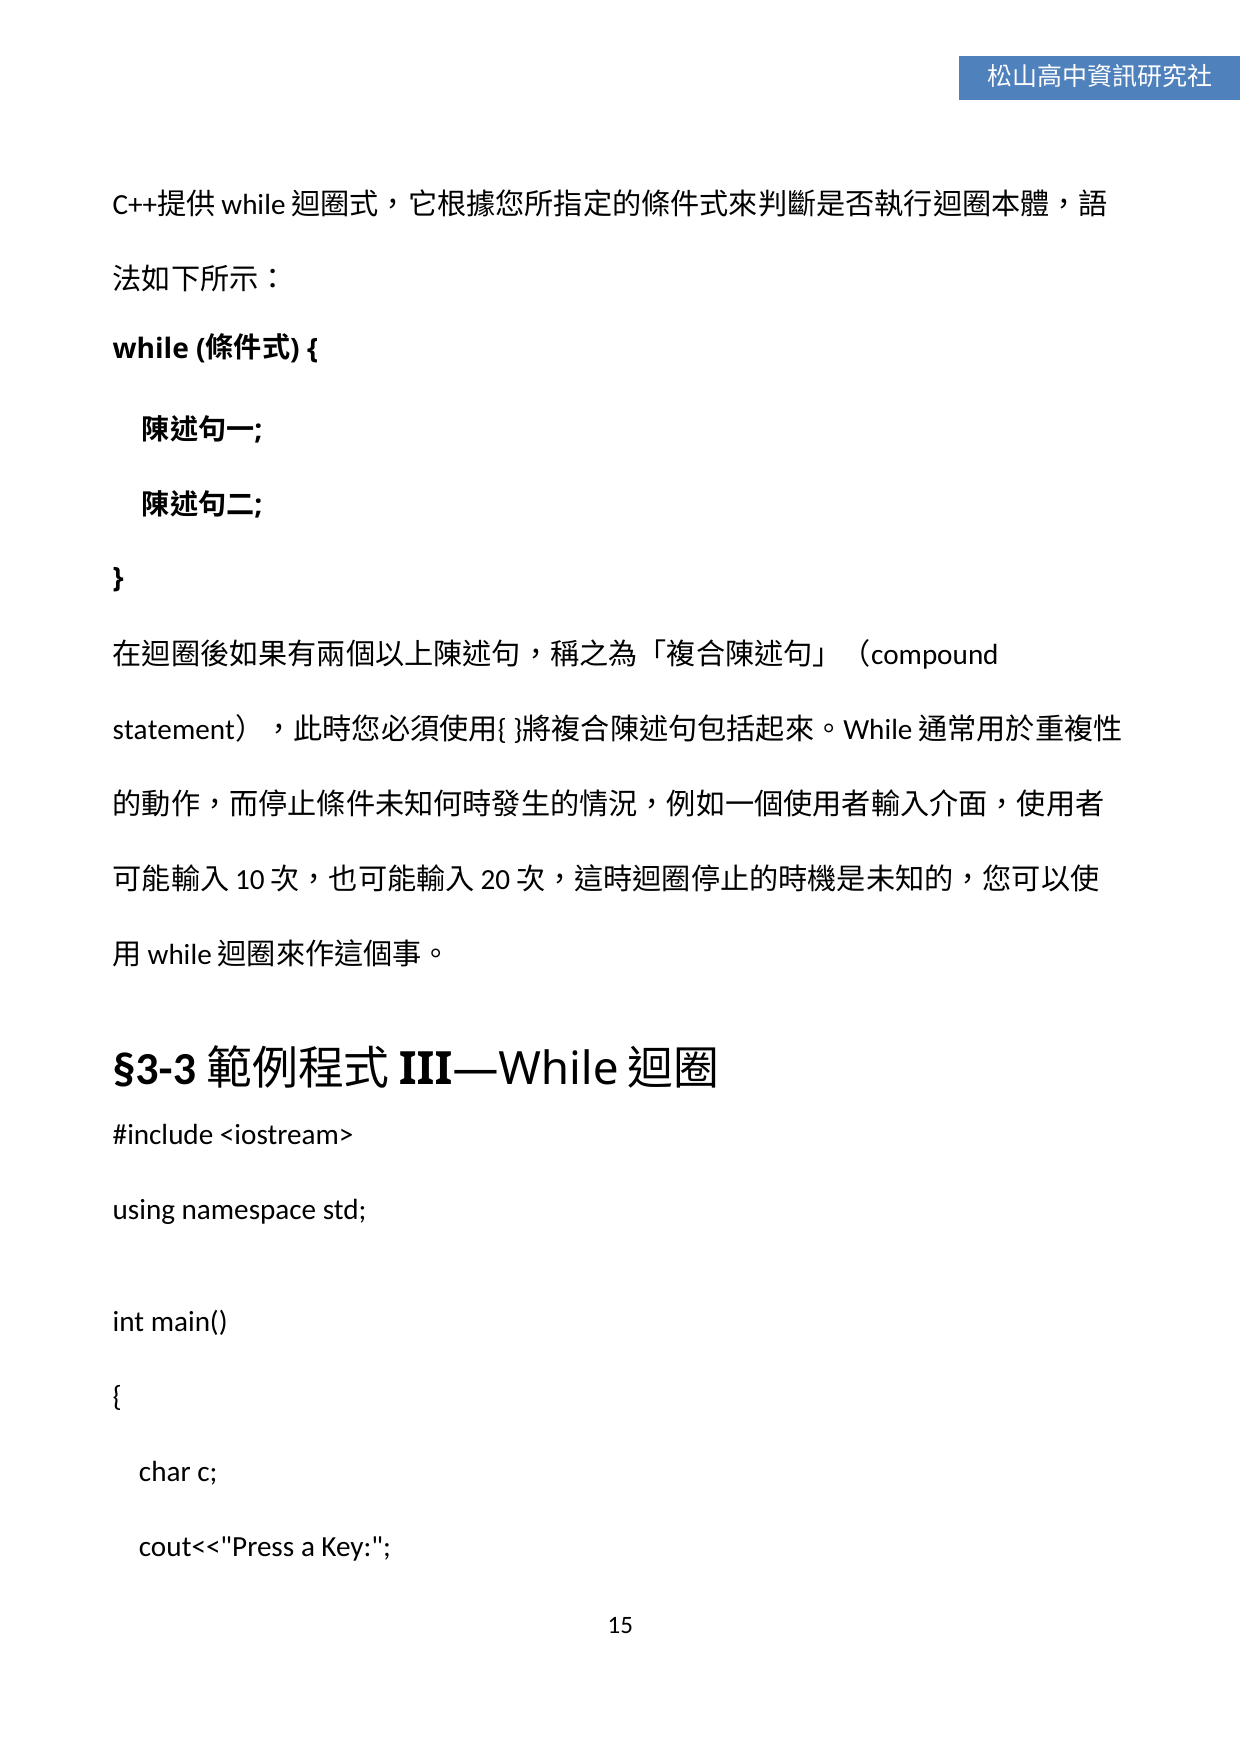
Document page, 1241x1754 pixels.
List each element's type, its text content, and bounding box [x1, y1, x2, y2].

text #include <iostream> [112, 1102, 1128, 1177]
text while (條件式) { 陳述句一; 陳述句二; } 在迴圈後如果有兩個以上陳述句，稱之為「複合陳述句」（compound statement），此時您必須使用{ }將複合陳述句包括起來。While通常用於重複性的動作，而停止條件未知何時發生的情況，例如一個使用者輸入介面，使用者可能輸入10次，也可能輸入20次，這時迴圈停止的時機是未知的，您可以使用while迴圈來作這個事。 [112, 314, 1128, 989]
text C++提供while迴圈式，它根據您所指定的條件式來判斷是否執行迴圈本體，語法如下所示： [112, 164, 1128, 314]
text cout<<"Press a Key:"; [112, 1514, 1128, 1589]
text §3-3 範例程式III—While迴圈 [112, 1027, 1128, 1102]
text char c; [112, 1439, 1128, 1514]
text using namespace std; [112, 1177, 1128, 1252]
text { [112, 1364, 1128, 1439]
text int main() [112, 1289, 1128, 1364]
